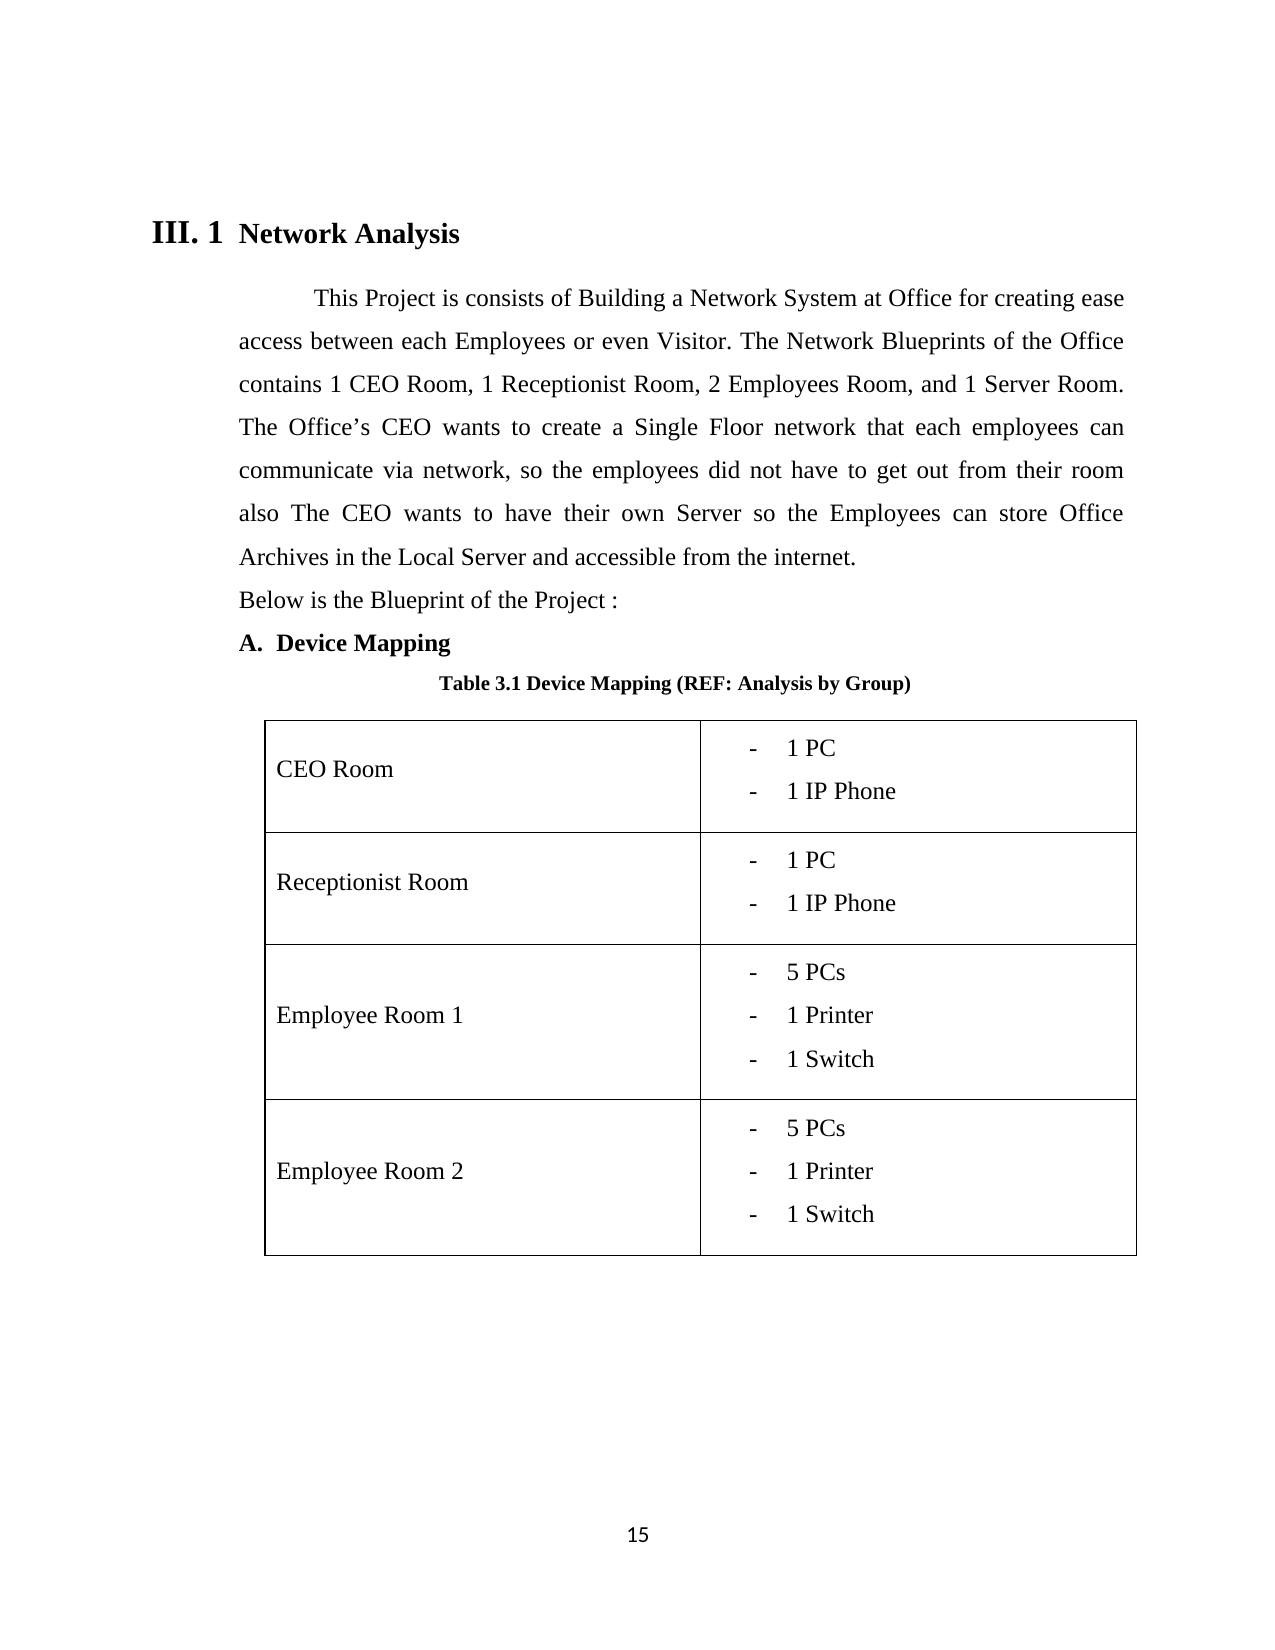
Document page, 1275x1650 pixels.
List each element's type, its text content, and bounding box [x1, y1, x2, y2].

table_cell Employee Room 2 [266, 1100, 700, 1254]
text Below is the Blueprint of the Project : [164, 585, 1125, 613]
table_header 1 PC 1 IP Phone [701, 721, 1136, 832]
table_cell 5 PCs 1 Printer 1 Switch [701, 1100, 1136, 1254]
table_cell 1 PC 1 IP Phone [701, 833, 1136, 944]
table_header CEO Room [266, 721, 700, 832]
table_cell Employee Room 1 [266, 945, 700, 1099]
table_cell 5 PCs 1 Printer 1 Switch [701, 945, 1136, 1099]
list Network Analysis [187, 213, 1125, 251]
table_cell Receptionist Room [266, 833, 700, 944]
list Device Mapping [239, 628, 1125, 657]
text Table 3.1 Device Mapping (REF: Analysis by Group) [150, 671, 1125, 695]
text This Project is consists of Building a Network System at Office for creating ease access between each Employees or even Visitor. The Network Blueprints of the Office contains 1 CEO Room, 1 Receptionist Room, 2 Employees Room, and 1 Server Room. The Office’s CEO wants to create a Single Floor network that each employees can communicate via network, so the employees did not have to get out from their room also The CEO wants to have their own Server so the Employees can store Office Archives in the Local Server and accessible from the internet. [239, 283, 1125, 570]
